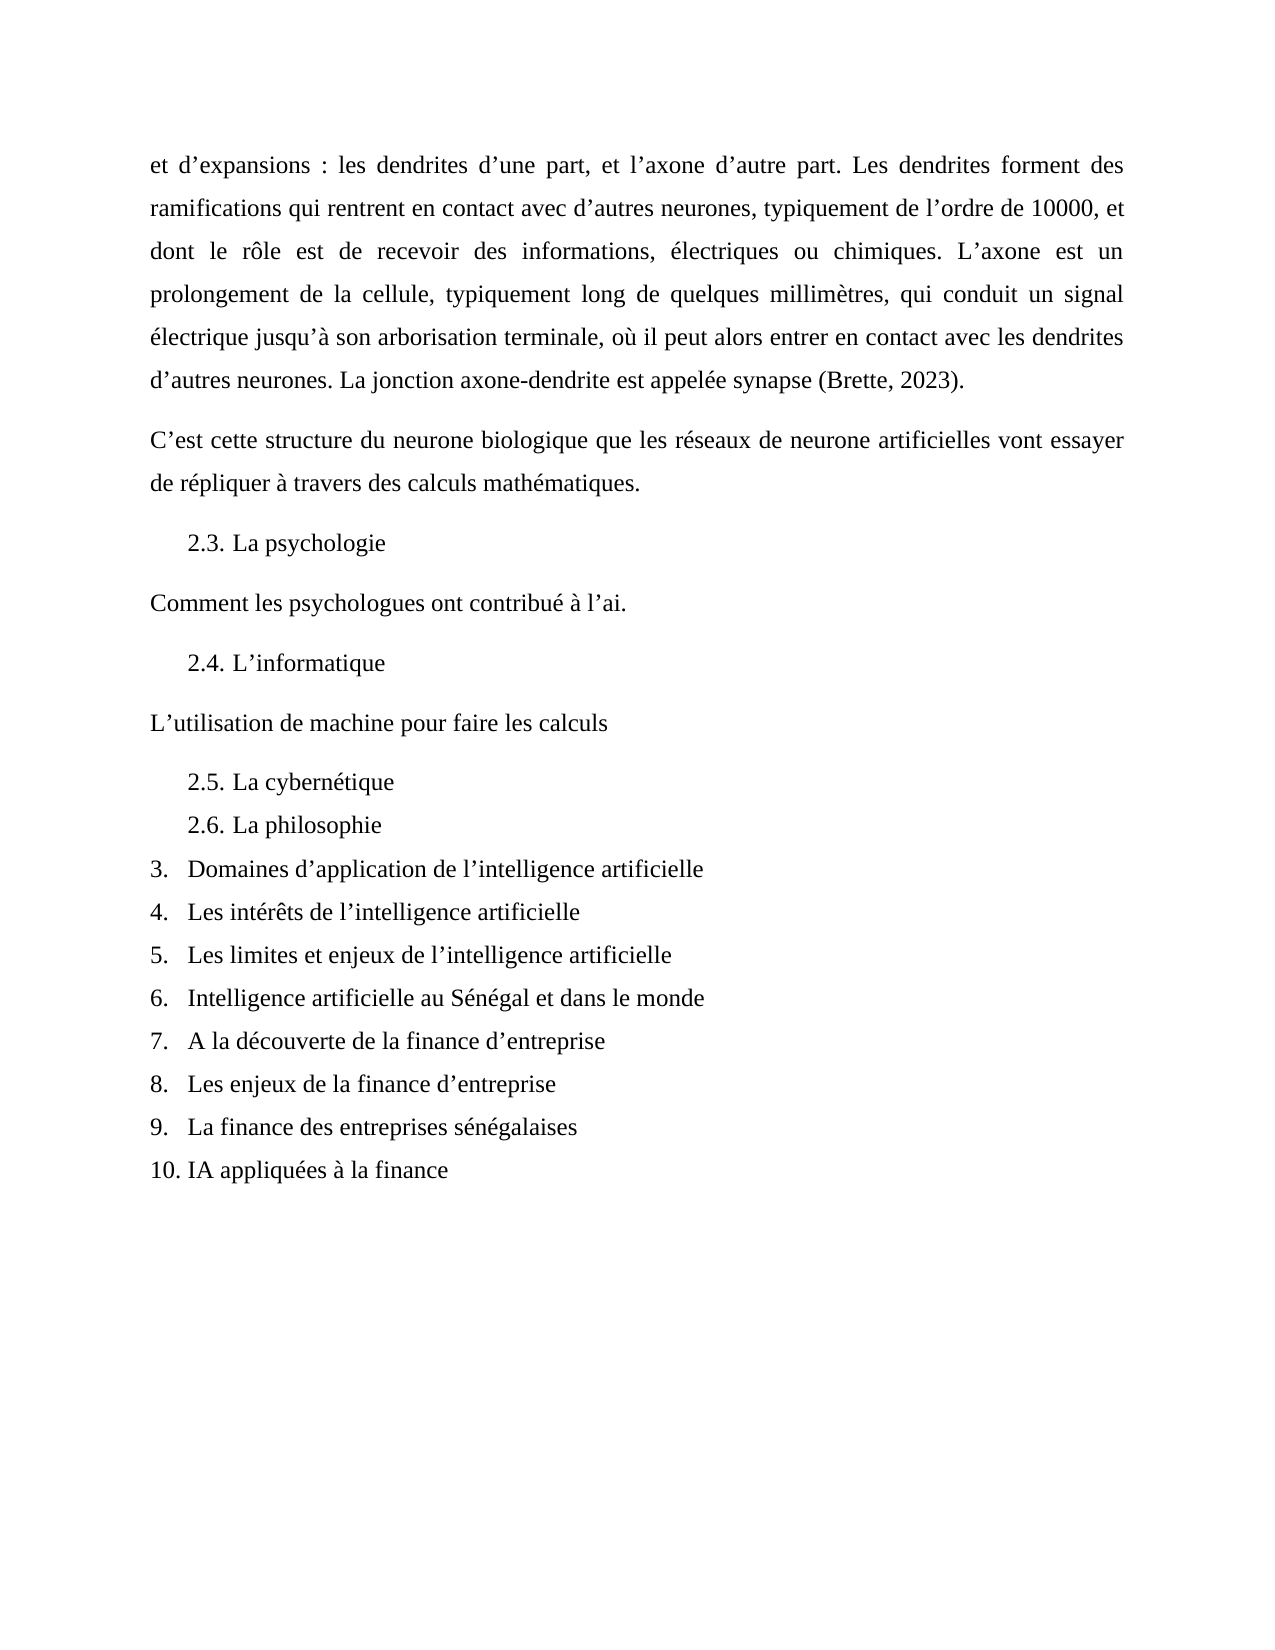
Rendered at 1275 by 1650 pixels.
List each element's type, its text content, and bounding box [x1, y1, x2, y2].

list Intelligence artificielle au Sénégal et dans le monde [150, 983, 1125, 1012]
list Les enjeux de la finance d’entreprise [150, 1069, 1125, 1098]
text L’utilisation de machine pour faire les calculs [150, 708, 1125, 736]
text C’est cette structure du neurone biologique que les réseaux de neurone artificielles vont essayer de répliquer à travers des calculs mathématiques. [150, 425, 1125, 497]
list A la découverte de la finance d’entreprise [150, 1026, 1125, 1055]
list La philosophie [187, 811, 1125, 839]
list La finance des entreprises sénégalaises [150, 1112, 1125, 1141]
list Les intérêts de l’intelligence artificielle [150, 897, 1125, 926]
list L’informatique [187, 648, 1125, 677]
text Comment les psychologues ont contribué à l’ai. [150, 588, 1125, 617]
list Domaines d’application de l’intelligence artificielle [150, 854, 1125, 882]
list Les limites et enjeux de l’intelligence artificielle [150, 940, 1125, 969]
list La cybernétique [187, 767, 1125, 796]
list La psychologie [187, 528, 1125, 557]
list IA appliquées à la finance [150, 1156, 1125, 1184]
